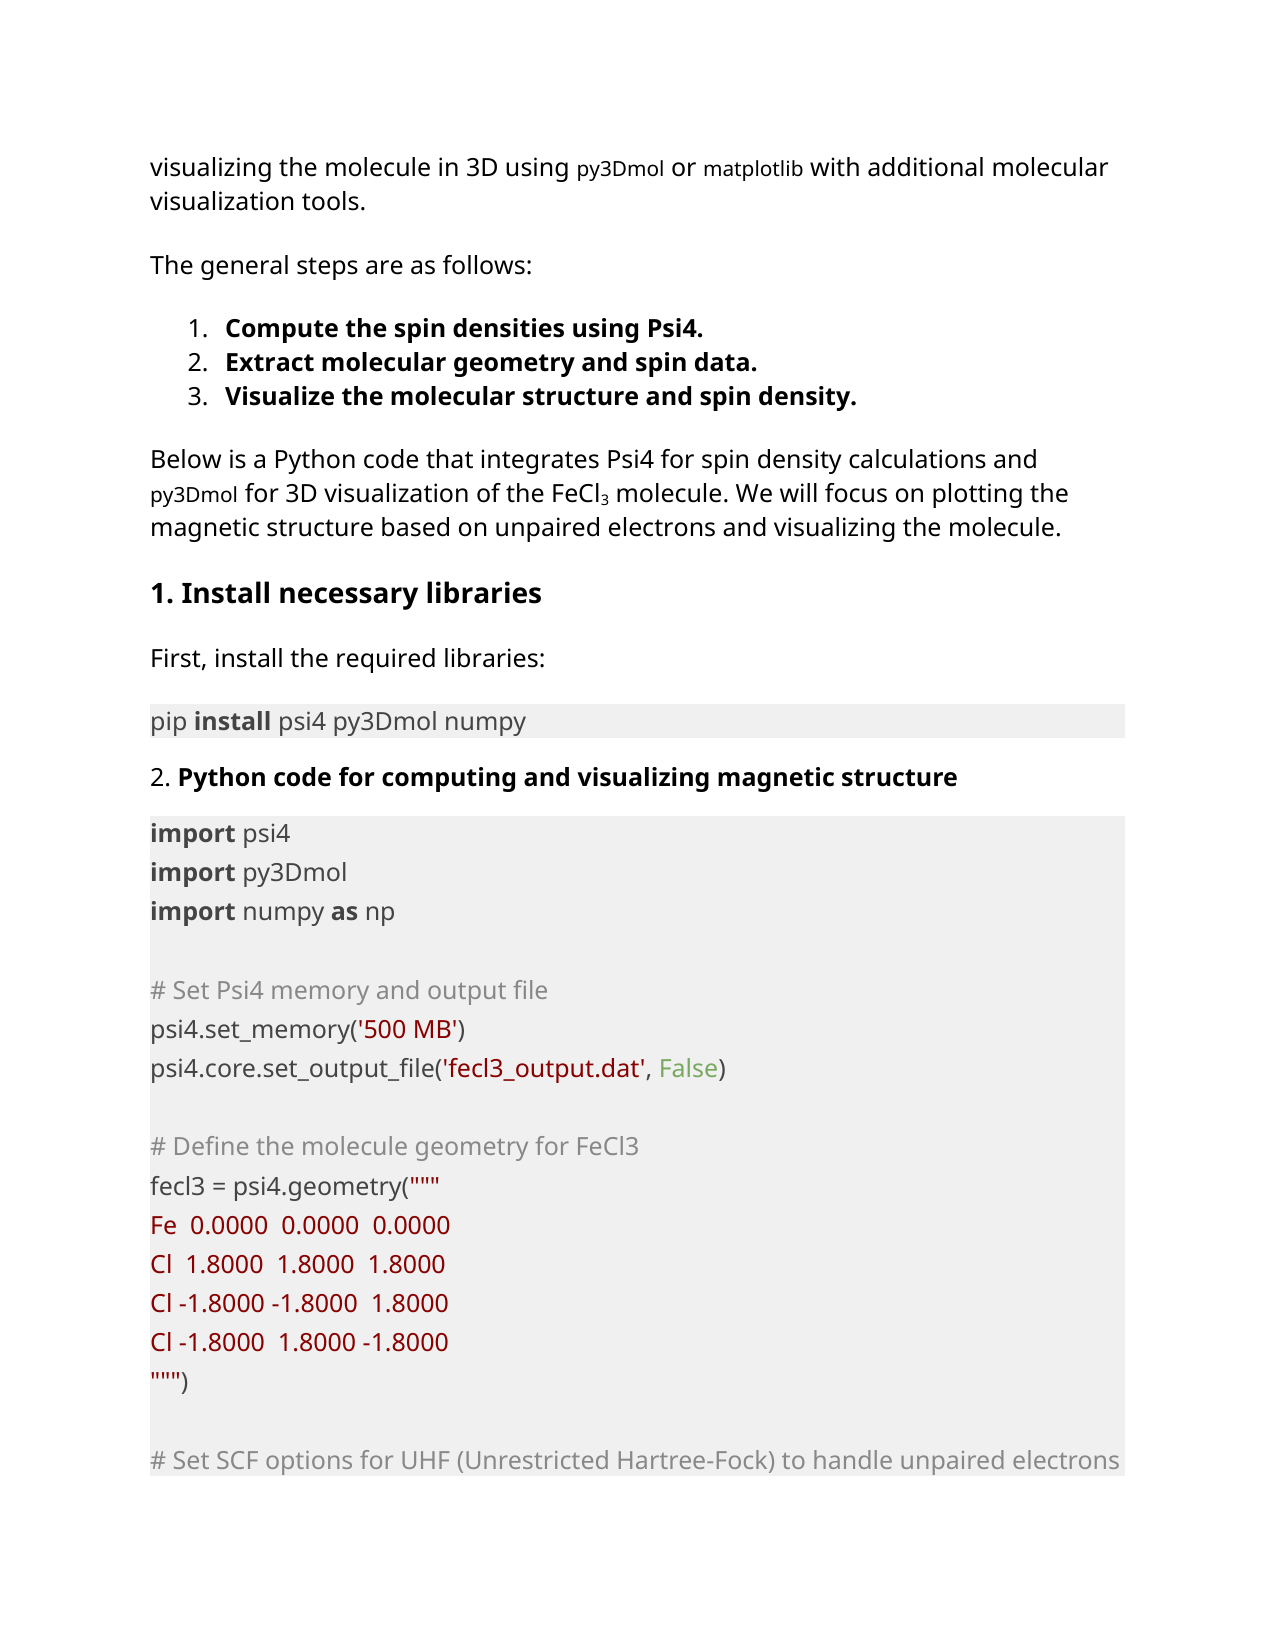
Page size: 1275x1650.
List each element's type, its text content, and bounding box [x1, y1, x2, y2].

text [150, 150, 1125, 218]
text The general steps are as follows: [150, 247, 1125, 281]
text Below is a Python code that integrates Psi4 for spin density calculations and py3Dmol for 3D visualization of the FeCl3​ molecule. We will focus on plotting the magnetic structure based on unpaired electrons and visualizing the molecule. [150, 442, 1125, 544]
list Compute the spin densities using Psi4. [187, 311, 1125, 344]
text pip install psi4 py3Dmol numpy [150, 704, 1125, 738]
list Extract molecular geometry and spin data. [187, 344, 1125, 379]
text 1. Install necessary libraries [150, 573, 1125, 612]
list Visualize the molecular structure and spin density. [187, 379, 1125, 413]
text 2. Python code for computing and visualizing magnetic structure [150, 760, 1125, 794]
text First, install the required libraries: [150, 641, 1125, 675]
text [150, 816, 1125, 1476]
